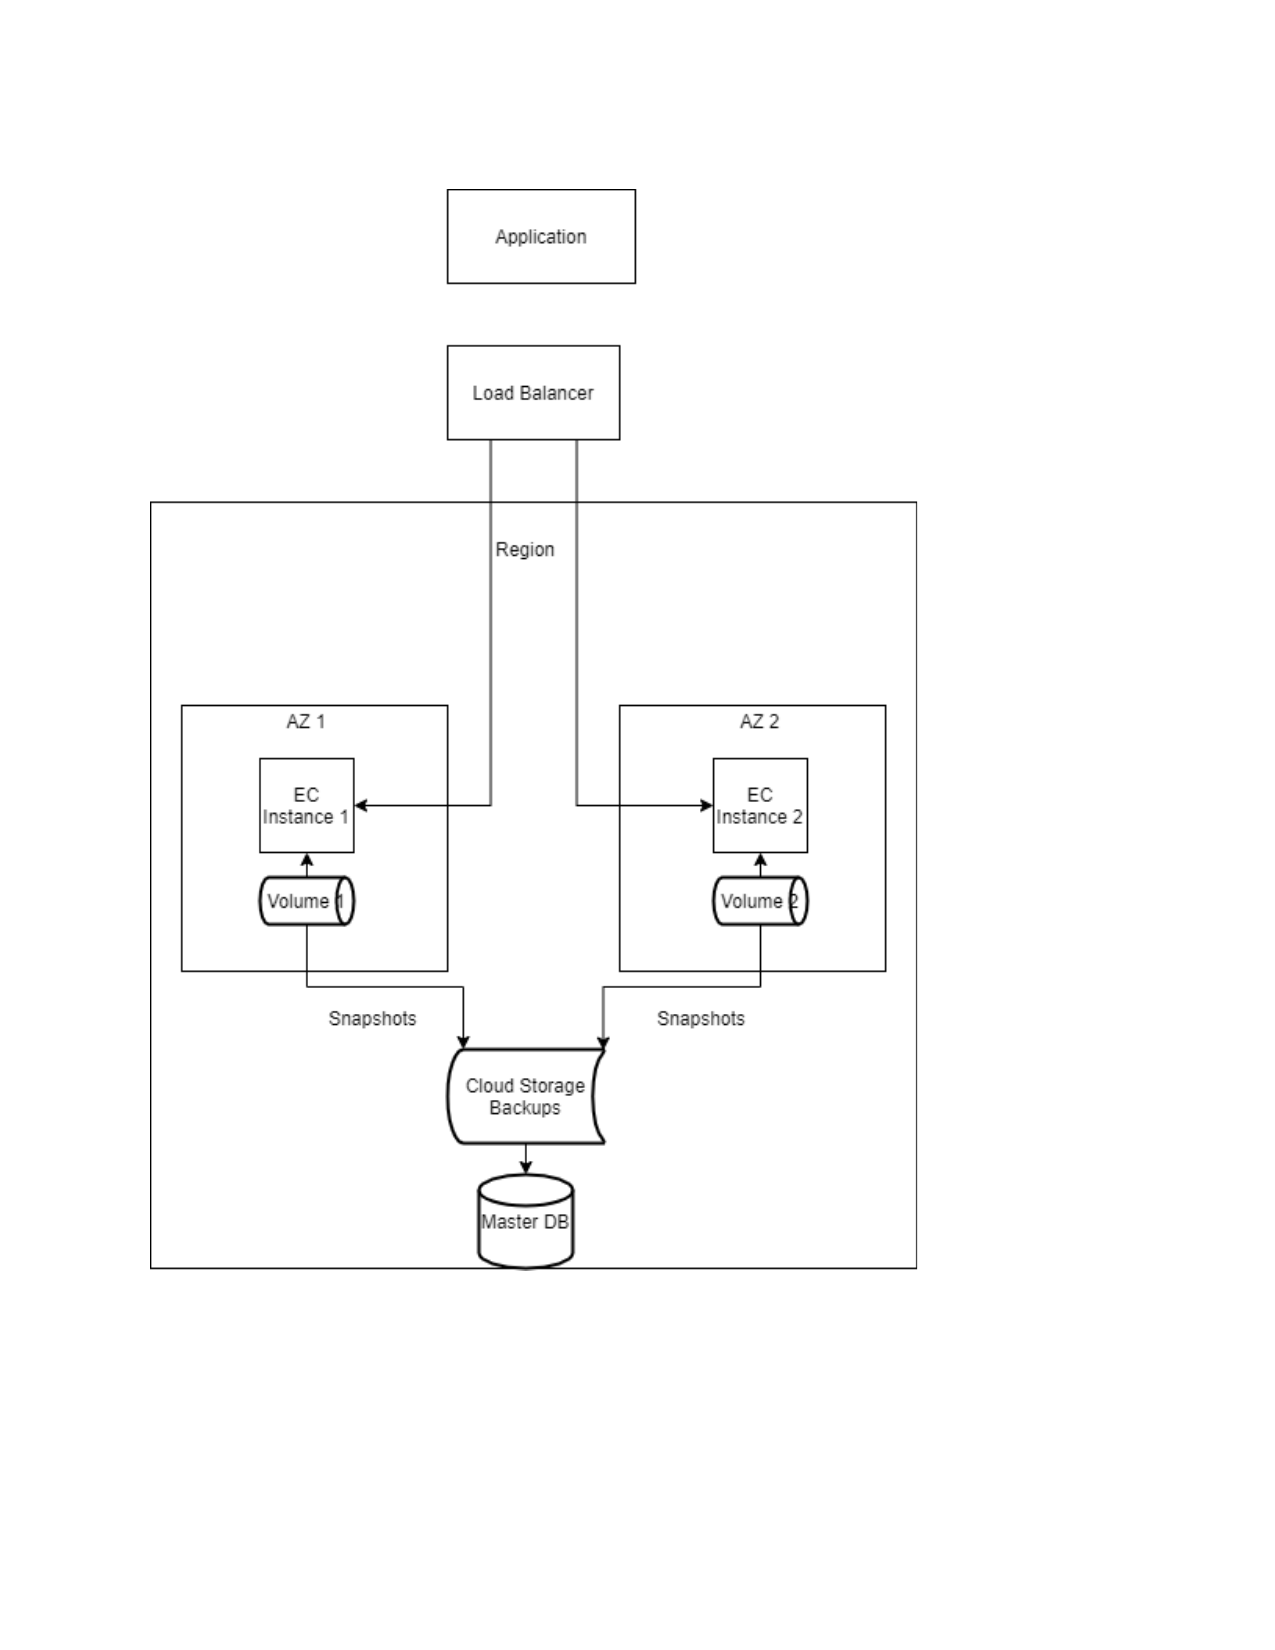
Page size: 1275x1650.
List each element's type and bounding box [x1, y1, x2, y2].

picture [150, 189, 918, 1271]
